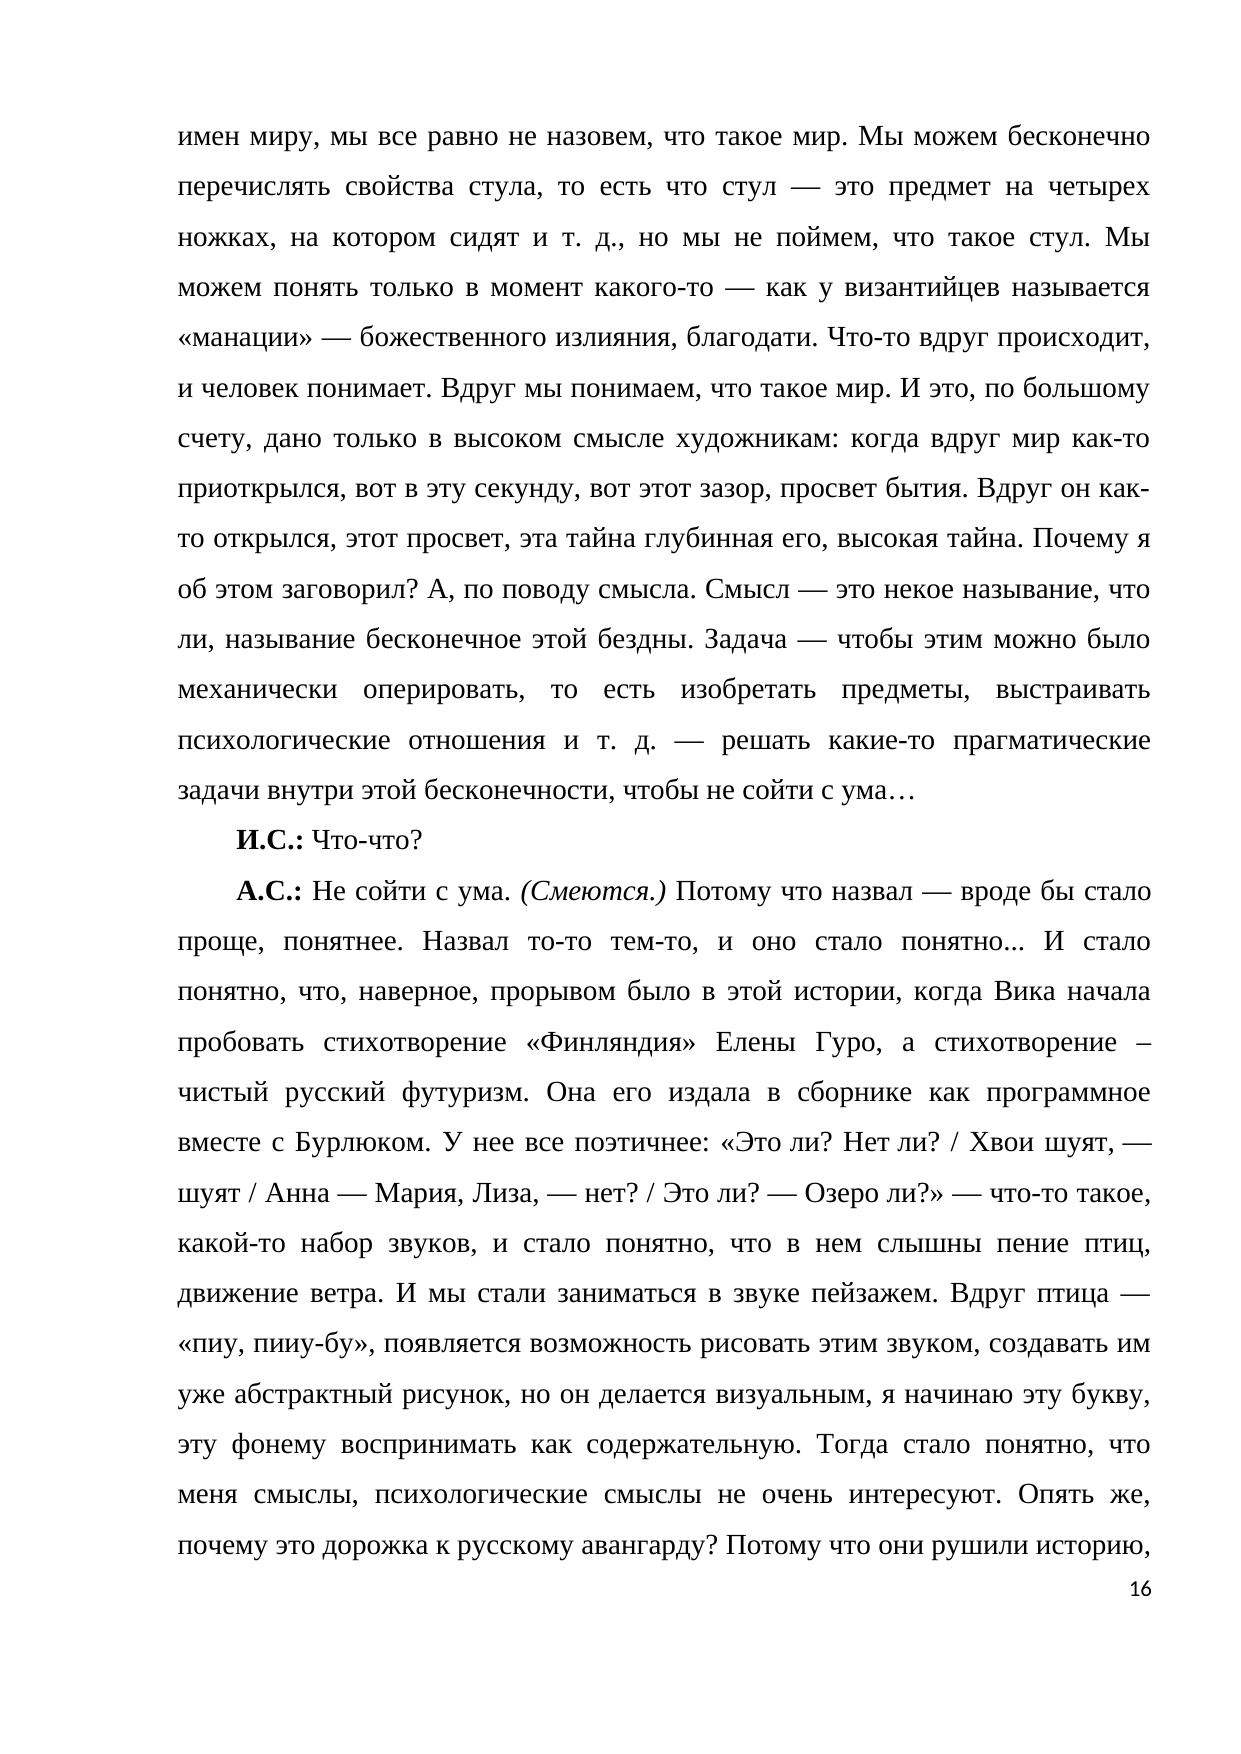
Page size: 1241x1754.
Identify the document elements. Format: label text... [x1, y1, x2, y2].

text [177, 873, 1152, 1560]
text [177, 118, 1152, 806]
text И.С.: Что-что? [177, 822, 1152, 856]
